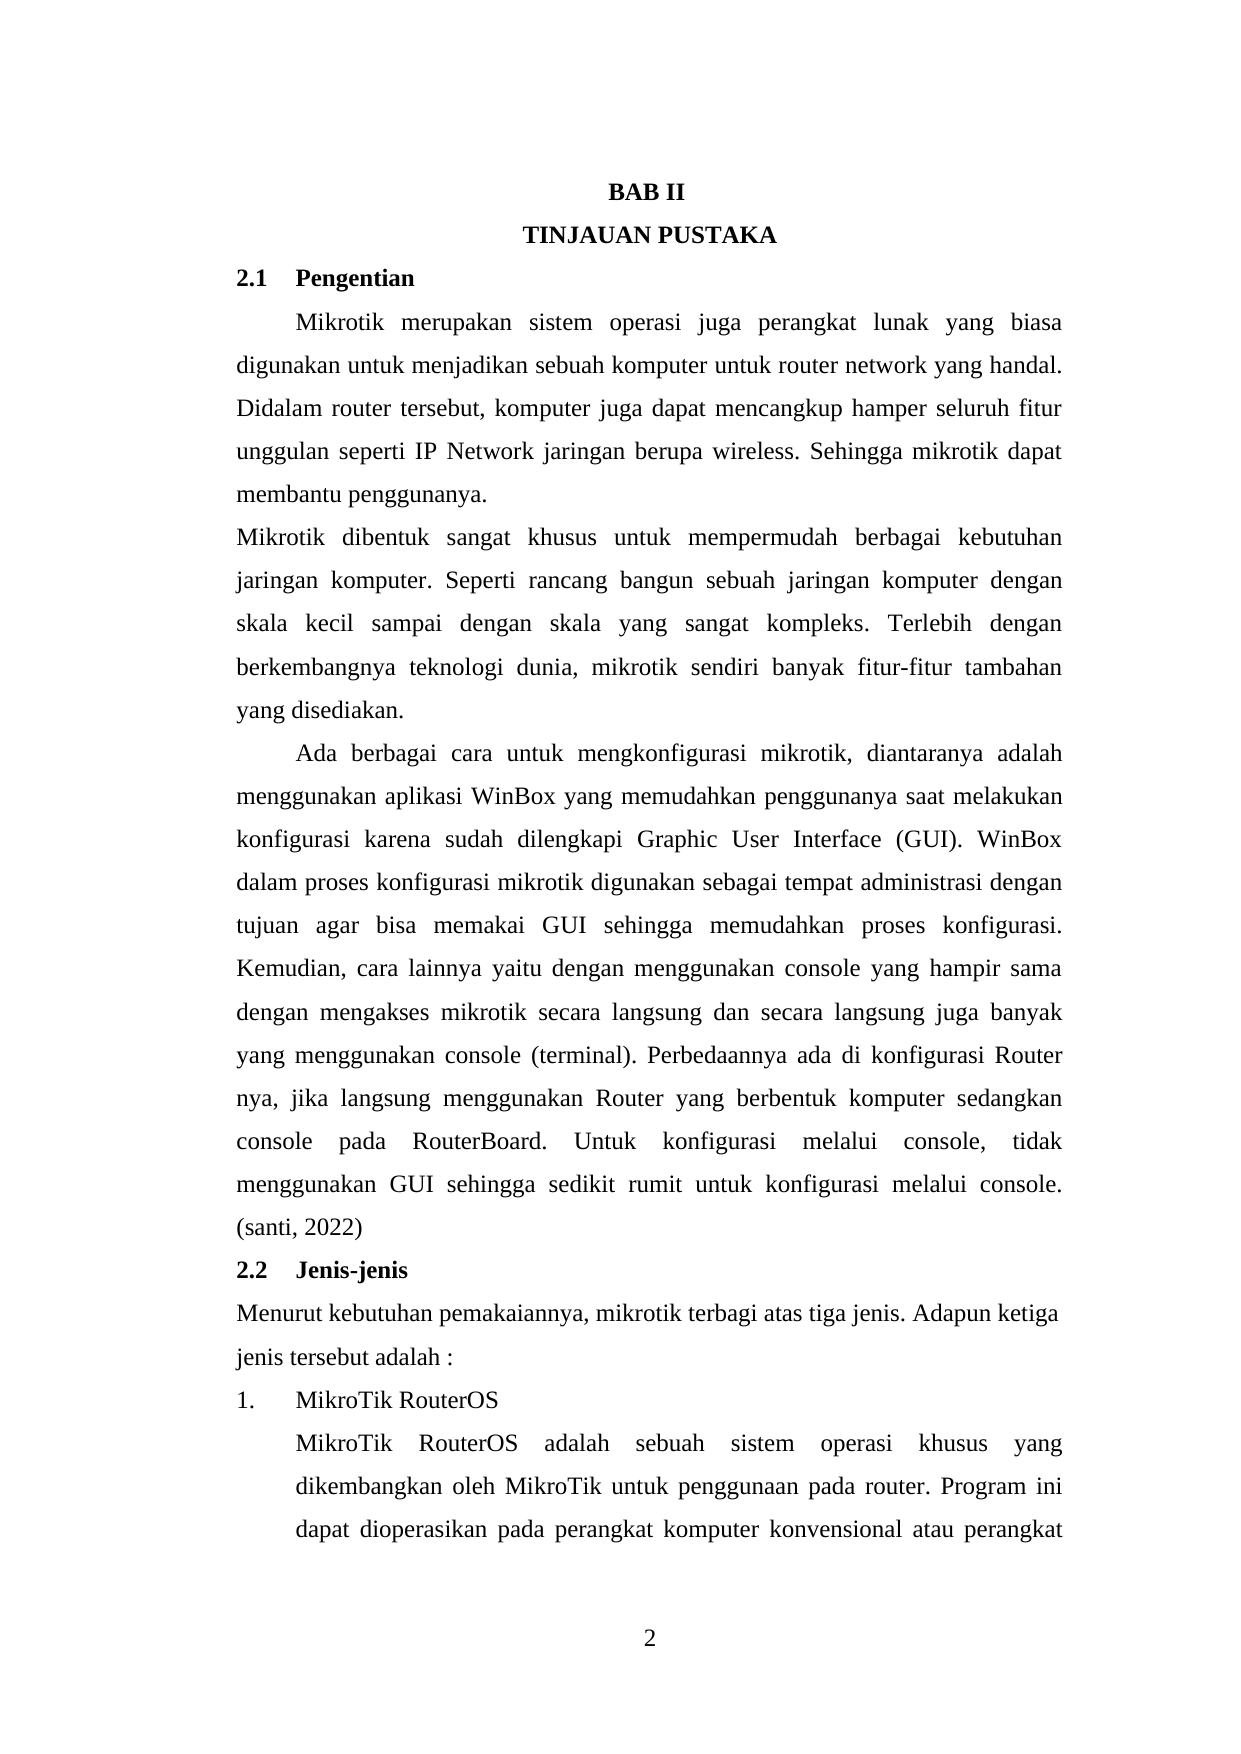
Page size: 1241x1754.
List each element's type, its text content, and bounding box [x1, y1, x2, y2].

text Mikrotik merupakan sistem operasi juga perangkat lunak yang biasa digunakan untuk menjadikan sebuah komputer untuk router network yang handal. Didalam router tersebut, komputer juga dapat mencangkup hamper seluruh fitur unggulan seperti IP Network jaringan berupa wireless. Sehingga mikrotik dapat membantu penggunanya. [236, 307, 1063, 508]
text Ada berbagai cara untuk mengkonfigurasi mikrotik, diantaranya adalah menggunakan aplikasi WinBox yang memudahkan penggunanya saat melakukan konfigurasi karena sudah dilengkapi Graphic User Interface (GUI). WinBox dalam proses konfigurasi mikrotik digunakan sebagai tempat administrasi dengan tujuan agar bisa memakai GUI sehingga memudahkan proses konfigurasi. Kemudian, cara lainnya yaitu dengan menggunakan console yang hampir sama dengan mengakses mikrotik secara langsung dan secara langsung juga banyak yang menggunakan console (terminal). Perbedaannya ada di konfigurasi Router nya, jika langsung menggunakan Router yang berbentuk komputer sedangkan console pada RouterBoard. Untuk konfigurasi melalui console, tidak menggunakan GUI sehingga sedikit rumit untuk konfigurasi melalui console. [236, 738, 1063, 1241]
list MikroTik RouterOS [236, 1385, 1063, 1413]
subtitle Jenis-jenis [236, 1255, 1063, 1284]
subtitle Pengentian [236, 263, 1063, 292]
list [295, 1428, 1063, 1543]
text Mikrotik dibentuk sangat khusus untuk mempermudah berbagai kebutuhan jaringan komputer. Seperti rancang bangun sebuah jaringan komputer dengan skala kecil sampai dengan skala yang sangat kompleks. Terlebih dengan berkembangnya teknologi dunia, mikrotik sendiri banyak fitur-fitur tambahan yang disediakan. [236, 522, 1063, 723]
subtitle BAB II TINJAUAN PUSTAKA [236, 177, 1063, 249]
text Menurut kebutuhan pemakaiannya, mikrotik terbagi atas tiga jenis. Adapun ketiga jenis tersebut adalah : [236, 1298, 1063, 1370]
